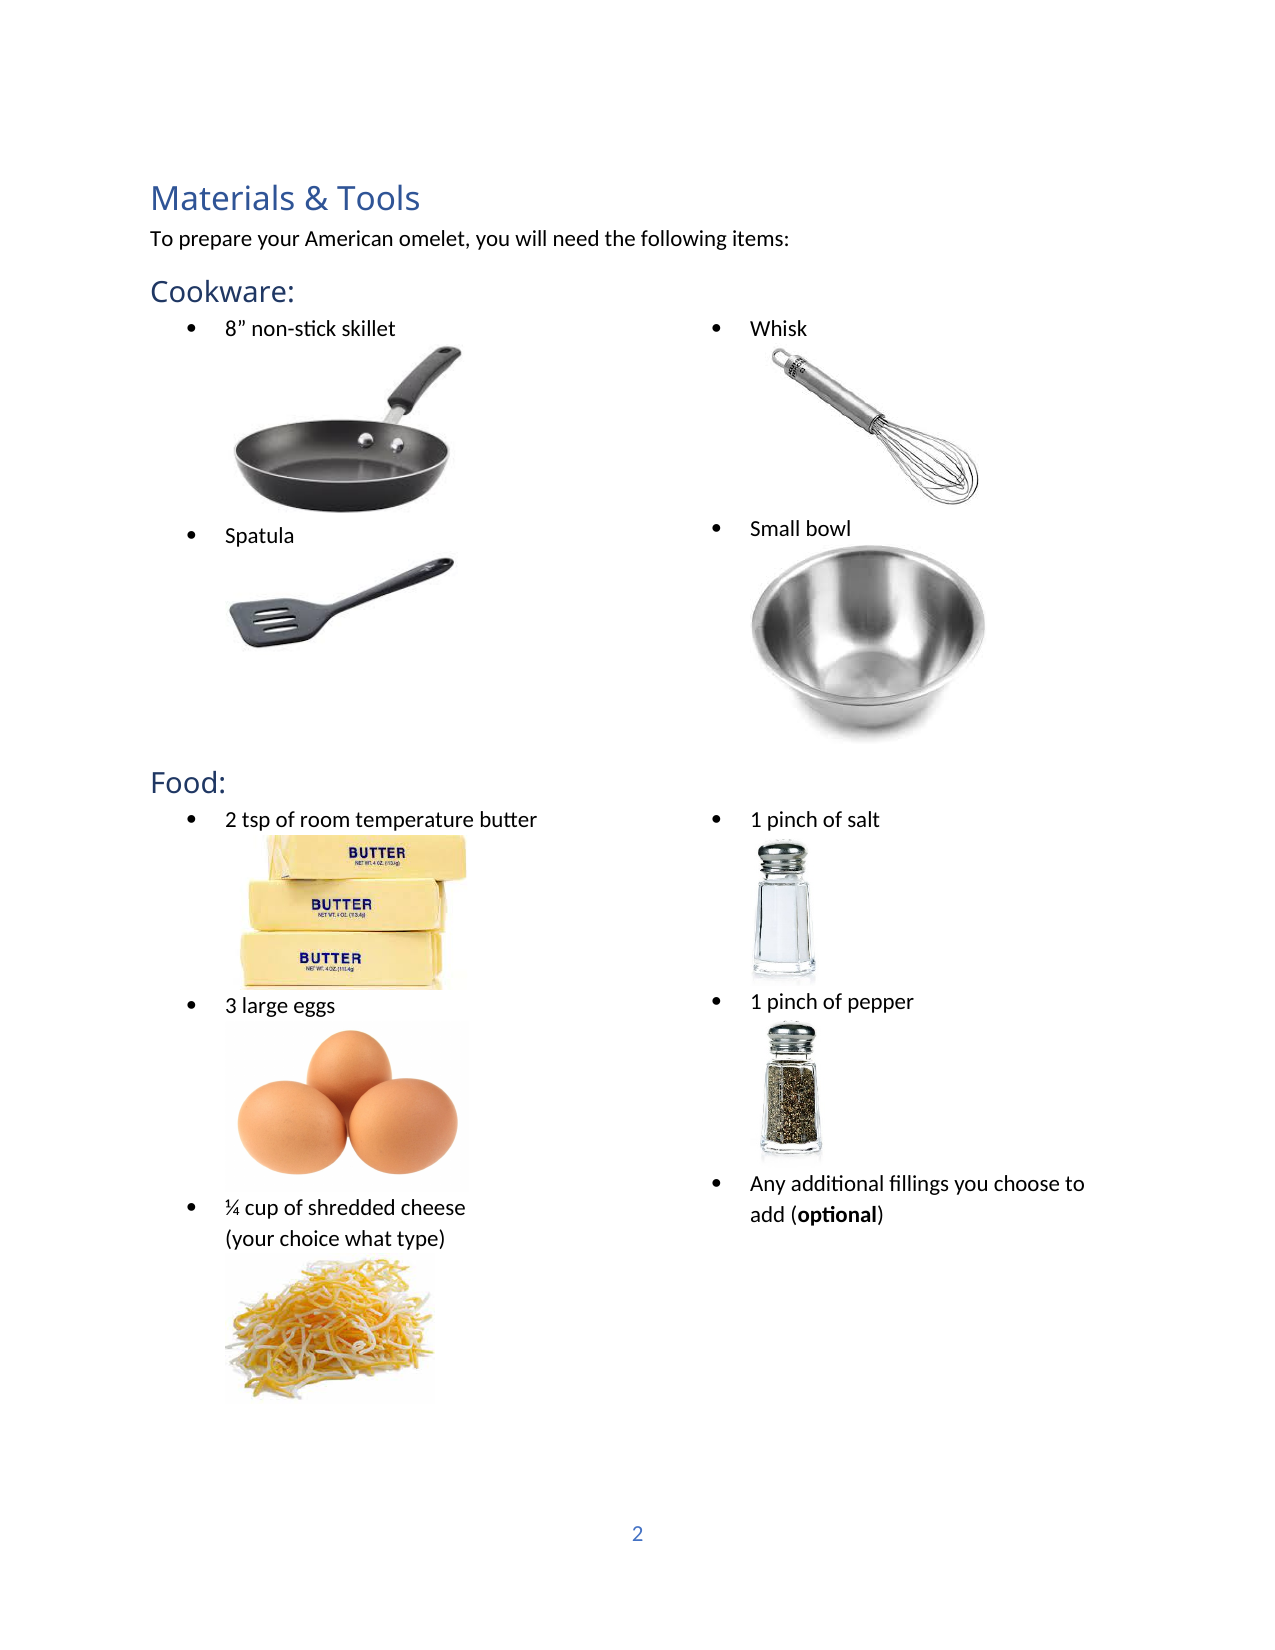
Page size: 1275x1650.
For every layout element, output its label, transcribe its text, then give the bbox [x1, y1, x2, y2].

picture [225, 343, 474, 519]
list 1 pinch of salt [712, 805, 1125, 985]
picture [750, 343, 1003, 512]
picture [750, 1017, 826, 1168]
list 1 pinch of pepper [712, 987, 1125, 1167]
picture [750, 544, 987, 744]
subtitle Cookware: [150, 271, 1125, 311]
picture [750, 835, 820, 986]
list Any additional fillings you choose to add (optional) [712, 1169, 1125, 1228]
text To prepare your American omelet, you will need the following items: [150, 224, 1125, 252]
subtitle Food: [150, 762, 1125, 802]
picture [225, 835, 483, 990]
picture [225, 1253, 435, 1404]
picture [225, 551, 459, 655]
picture [225, 1021, 470, 1192]
subtitle Materials & Tools [150, 175, 1125, 220]
